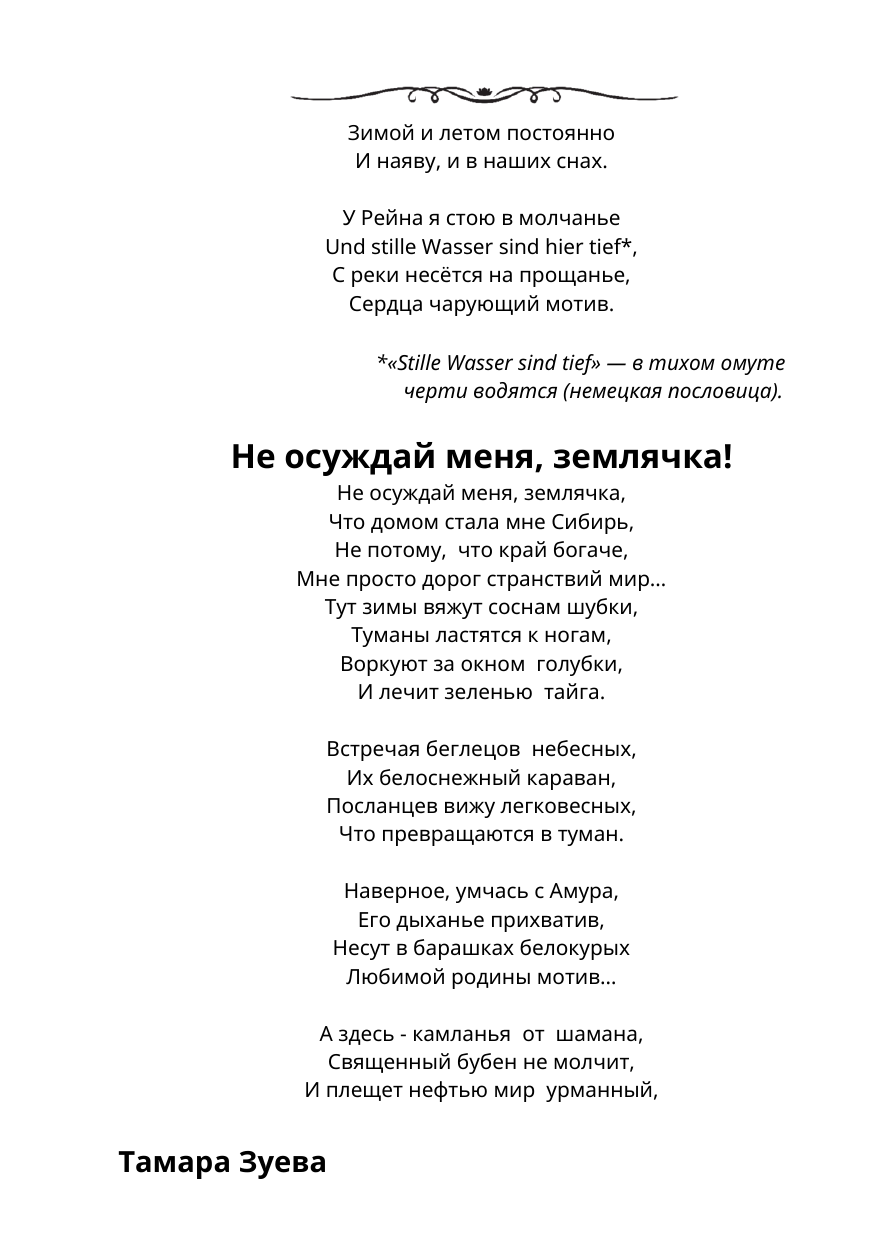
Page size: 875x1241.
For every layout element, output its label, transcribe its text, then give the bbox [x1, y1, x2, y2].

text черти водятся (немецкая пословица). [177, 376, 786, 404]
subtitle Не осуждай меня, землячка! [177, 433, 786, 478]
picture [275, 73, 688, 118]
text *«Stille Wasser sind tief» — в тихом омуте [177, 348, 786, 376]
